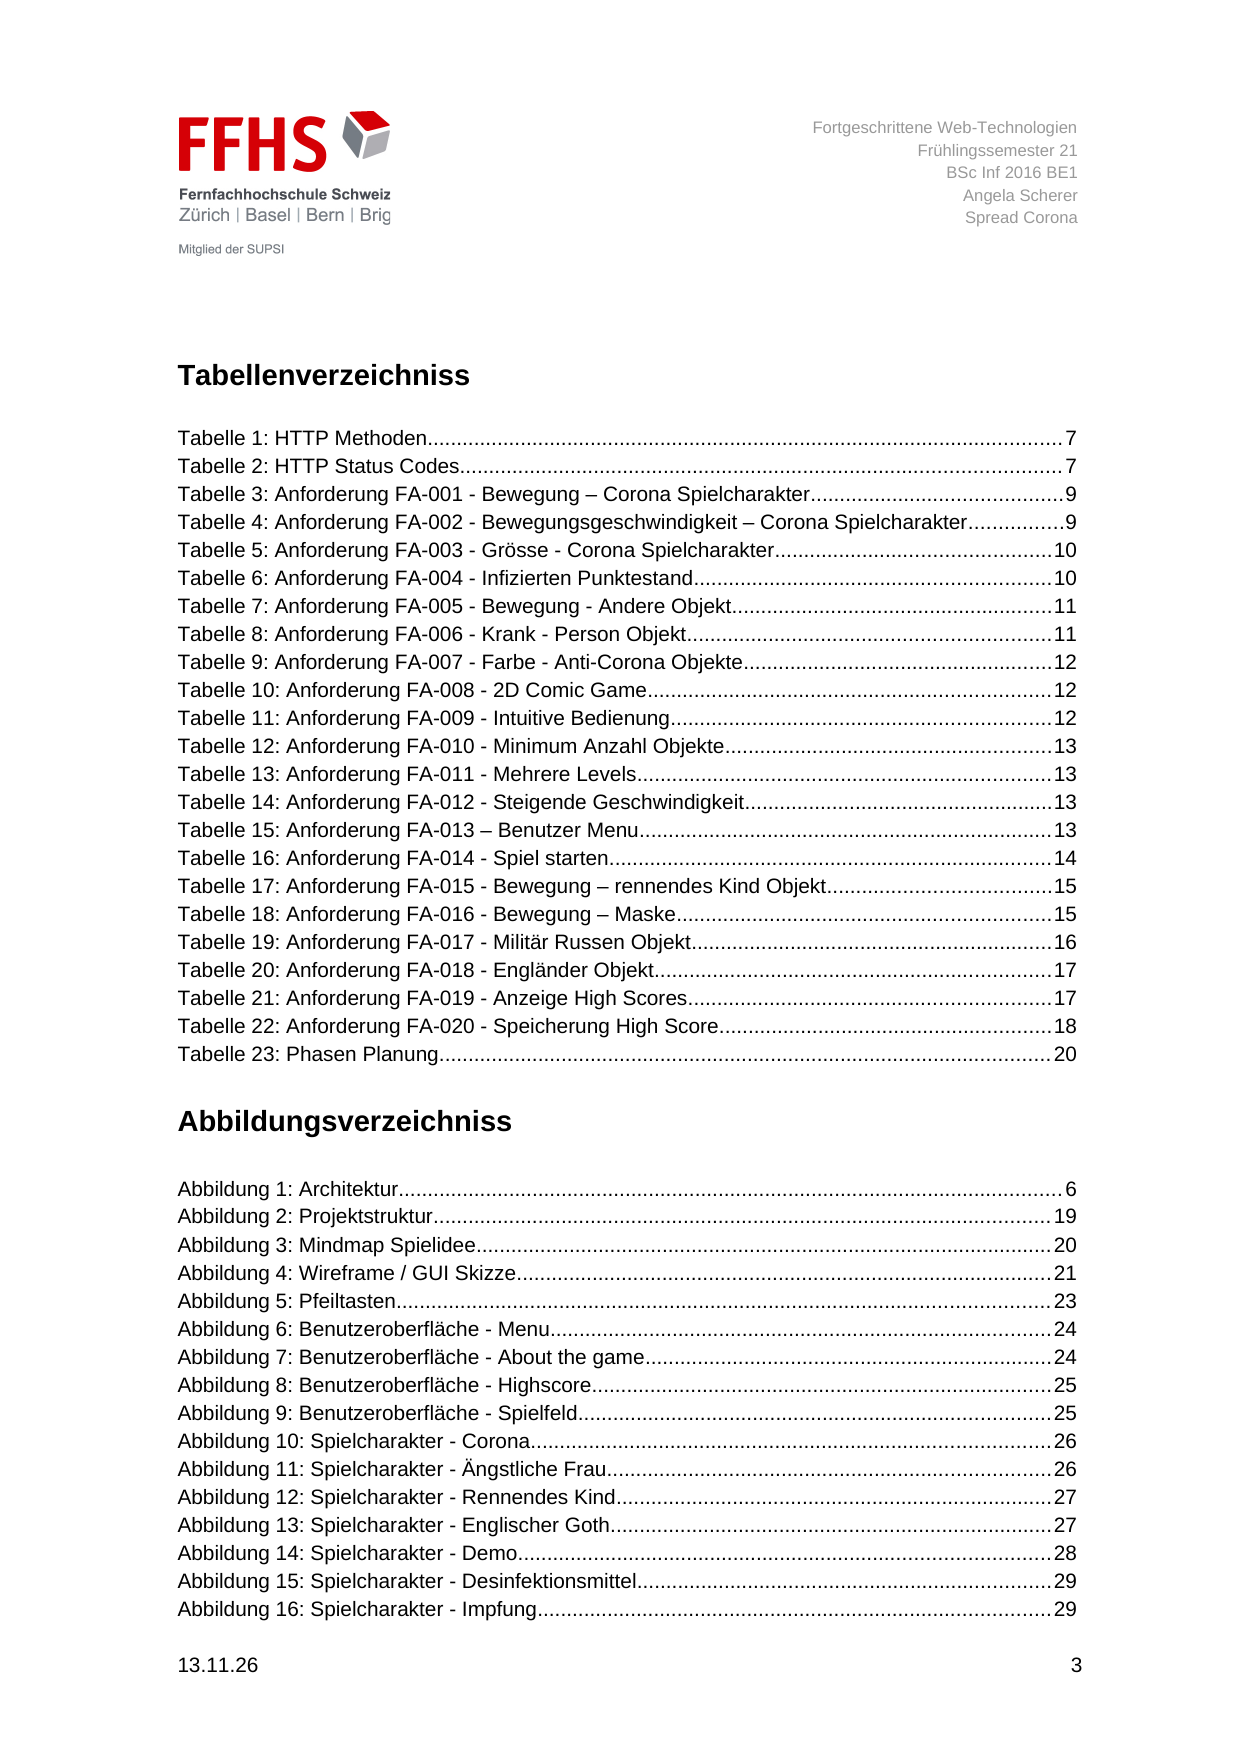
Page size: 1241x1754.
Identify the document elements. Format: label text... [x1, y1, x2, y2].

text Tabelle 16: Anforderung FA-014 - Spiel starten 14 [177, 846, 1078, 870]
text Abbildung 16: Spielcharakter - Impfung 29 [177, 1597, 1078, 1621]
text Abbildung 5: Pfeiltasten 23 [177, 1288, 1078, 1312]
text Tabelle 2: HTTP Status Codes 7 [177, 454, 1078, 478]
text Abbildung 9: Benutzeroberfläche - Spielfeld 25 [177, 1401, 1078, 1424]
text Tabelle 15: Anforderung FA-013 – Benutzer Menu 13 [177, 818, 1078, 842]
picture [179, 111, 390, 256]
text Tabelle 23: Phasen Planung 20 [177, 1042, 1078, 1066]
text Tabelle 14: Anforderung FA-012 - Steigende Geschwindigkeit 13 [177, 790, 1078, 814]
text Tabelle 18: Anforderung FA-016 - Bewegung – Maske 15 [177, 902, 1078, 926]
text Tabelle 21: Anforderung FA-019 - Anzeige High Scores 17 [177, 986, 1078, 1010]
text Abbildung 2: Projektstruktur 19 [177, 1204, 1078, 1228]
text Abbildung 14: Spielcharakter - Demo 28 [177, 1541, 1078, 1564]
text Tabelle 19: Anforderung FA-017 - Militär Russen Objekt 16 [177, 930, 1078, 954]
text Tabelle 6: Anforderung FA-004 - Infizierten Punktestand 10 [177, 566, 1078, 590]
text Tabelle 3: Anforderung FA-001 - Bewegung – Corona Spielcharakter 9 [177, 482, 1078, 506]
text Tabelle 1: HTTP Methoden 7 [177, 426, 1078, 449]
text Abbildung 1: Architektur 6 [177, 1176, 1078, 1200]
text Tabelle 5: Anforderung FA-003 - Grösse - Corona Spielcharakter 10 [177, 538, 1078, 562]
text Abbildung 6: Benutzeroberfläche - Menu 24 [177, 1316, 1078, 1340]
text Tabelle 10: Anforderung FA-008 - 2D Comic Game 12 [177, 678, 1078, 702]
text Tabelle 20: Anforderung FA-018 - Engländer Objekt 17 [177, 958, 1078, 982]
text Tabelle 22: Anforderung FA-020 - Speicherung High Score 18 [177, 1014, 1078, 1038]
text Abbildung 11: Spielcharakter - Ängstliche Frau 26 [177, 1457, 1078, 1481]
text Abbildung 15: Spielcharakter - Desinfektionsmittel 29 [177, 1569, 1078, 1593]
text Tabelle 8: Anforderung FA-006 - Krank - Person Objekt 11 [177, 622, 1078, 646]
text Abbildung 8: Benutzeroberfläche - Highscore 25 [177, 1372, 1078, 1396]
text Tabelle 7: Anforderung FA-005 - Bewegung - Andere Objekt 11 [177, 594, 1078, 618]
text Tabelle 17: Anforderung FA-015 - Bewegung – rennendes Kind Objekt 15 [177, 874, 1078, 898]
text Abbildung 7: Benutzeroberfläche - About the game 24 [177, 1344, 1078, 1368]
text Tabelle 13: Anforderung FA-011 - Mehrere Levels 13 [177, 762, 1078, 786]
text Abbildung 10: Spielcharakter - Corona 26 [177, 1428, 1078, 1452]
text Abbildung 12: Spielcharakter - Rennendes Kind 27 [177, 1484, 1078, 1508]
text Tabelle 9: Anforderung FA-007 - Farbe - Anti-Corona Objekte 12 [177, 650, 1078, 674]
text Abbildung 4: Wireframe / GUI Skizze 21 [177, 1260, 1078, 1284]
text Abbildungsverzeichniss [177, 1104, 1078, 1137]
text Abbildung 13: Spielcharakter - Englischer Goth 27 [177, 1513, 1078, 1537]
text Tabelle 4: Anforderung FA-002 - Bewegungsgeschwindigkeit – Corona Spielcharakter 9 [177, 510, 1078, 534]
text Tabelle 11: Anforderung FA-009 - Intuitive Bedienung 12 [177, 706, 1078, 730]
text Tabellenverzeichniss [177, 358, 1078, 392]
text Abbildung 3: Mindmap Spielidee 20 [177, 1232, 1078, 1256]
text Tabelle 12: Anforderung FA-010 - Minimum Anzahl Objekte 13 [177, 734, 1078, 758]
